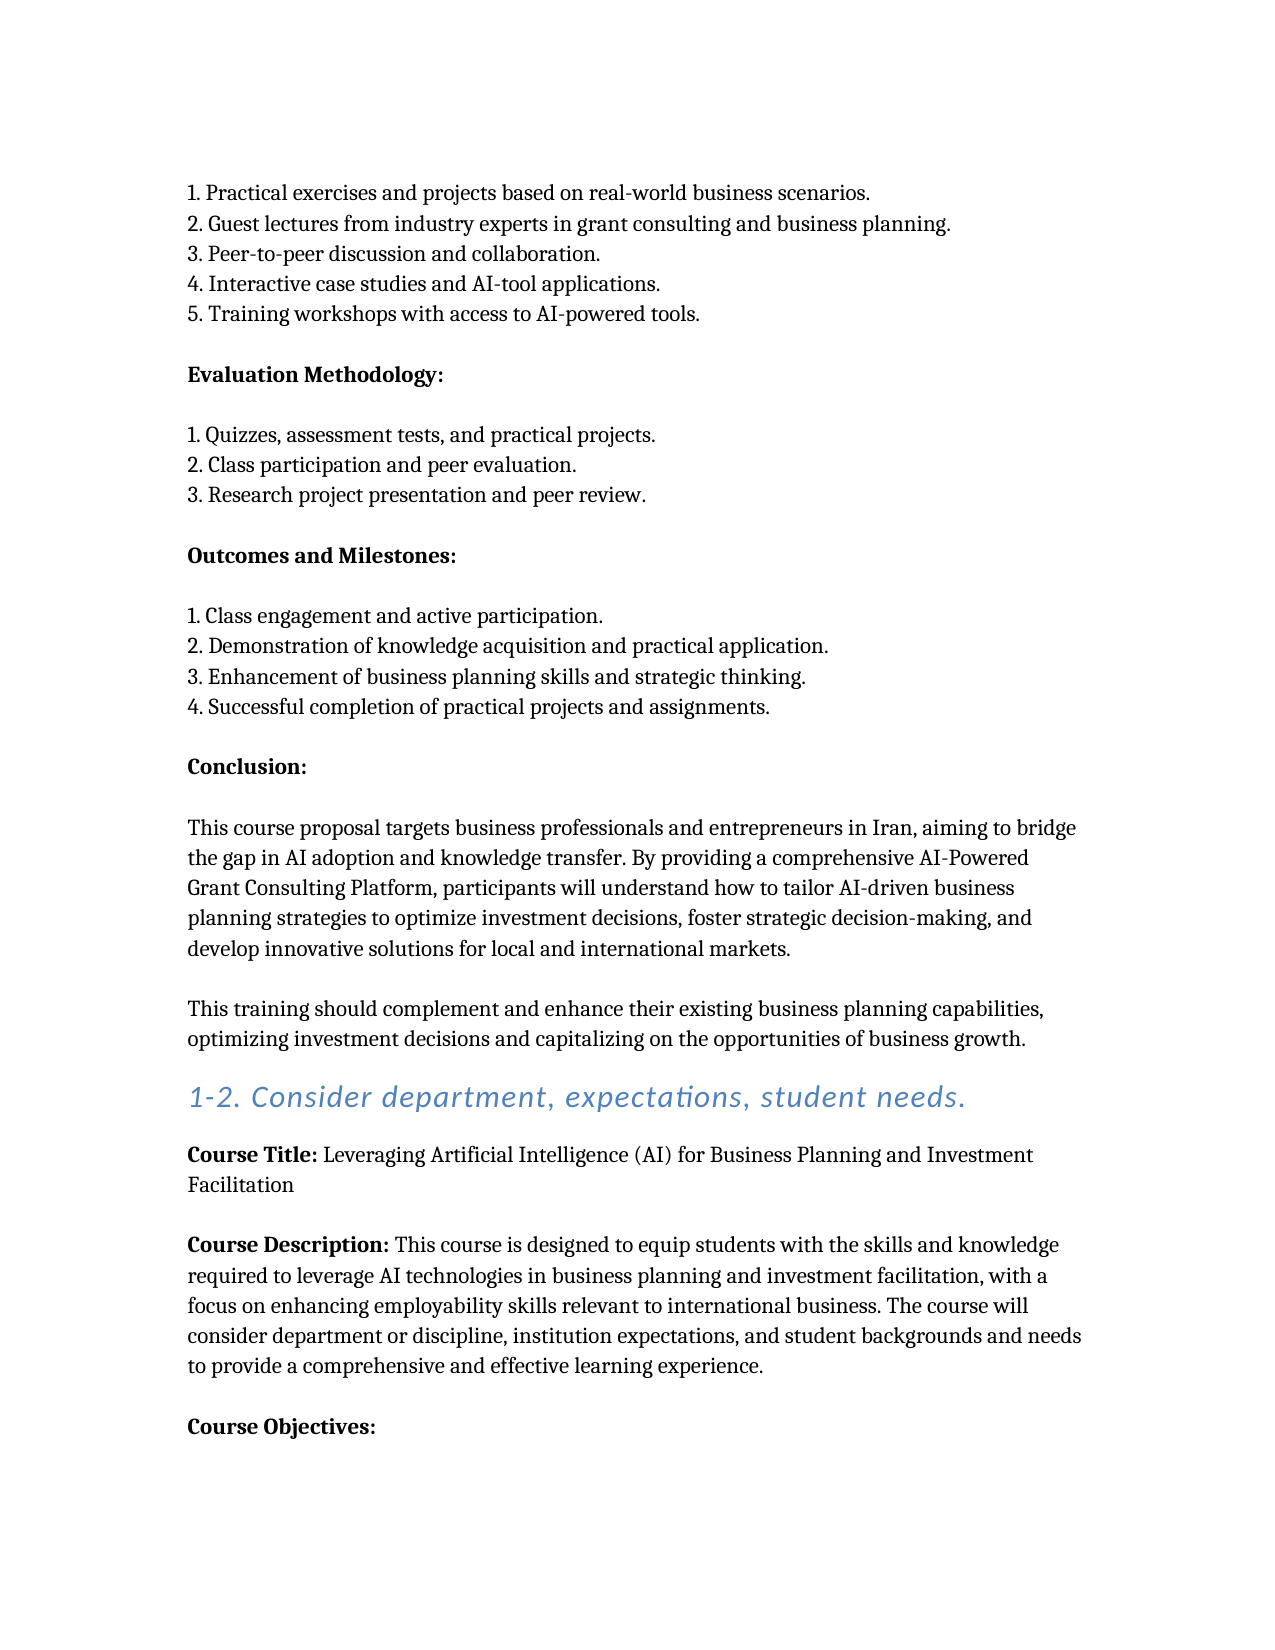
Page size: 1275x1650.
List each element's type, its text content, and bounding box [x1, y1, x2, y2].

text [187, 1142, 1087, 1470]
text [187, 150, 1087, 1052]
subtitle 1-2. Consider department, expectations, student needs. [187, 1077, 1087, 1115]
